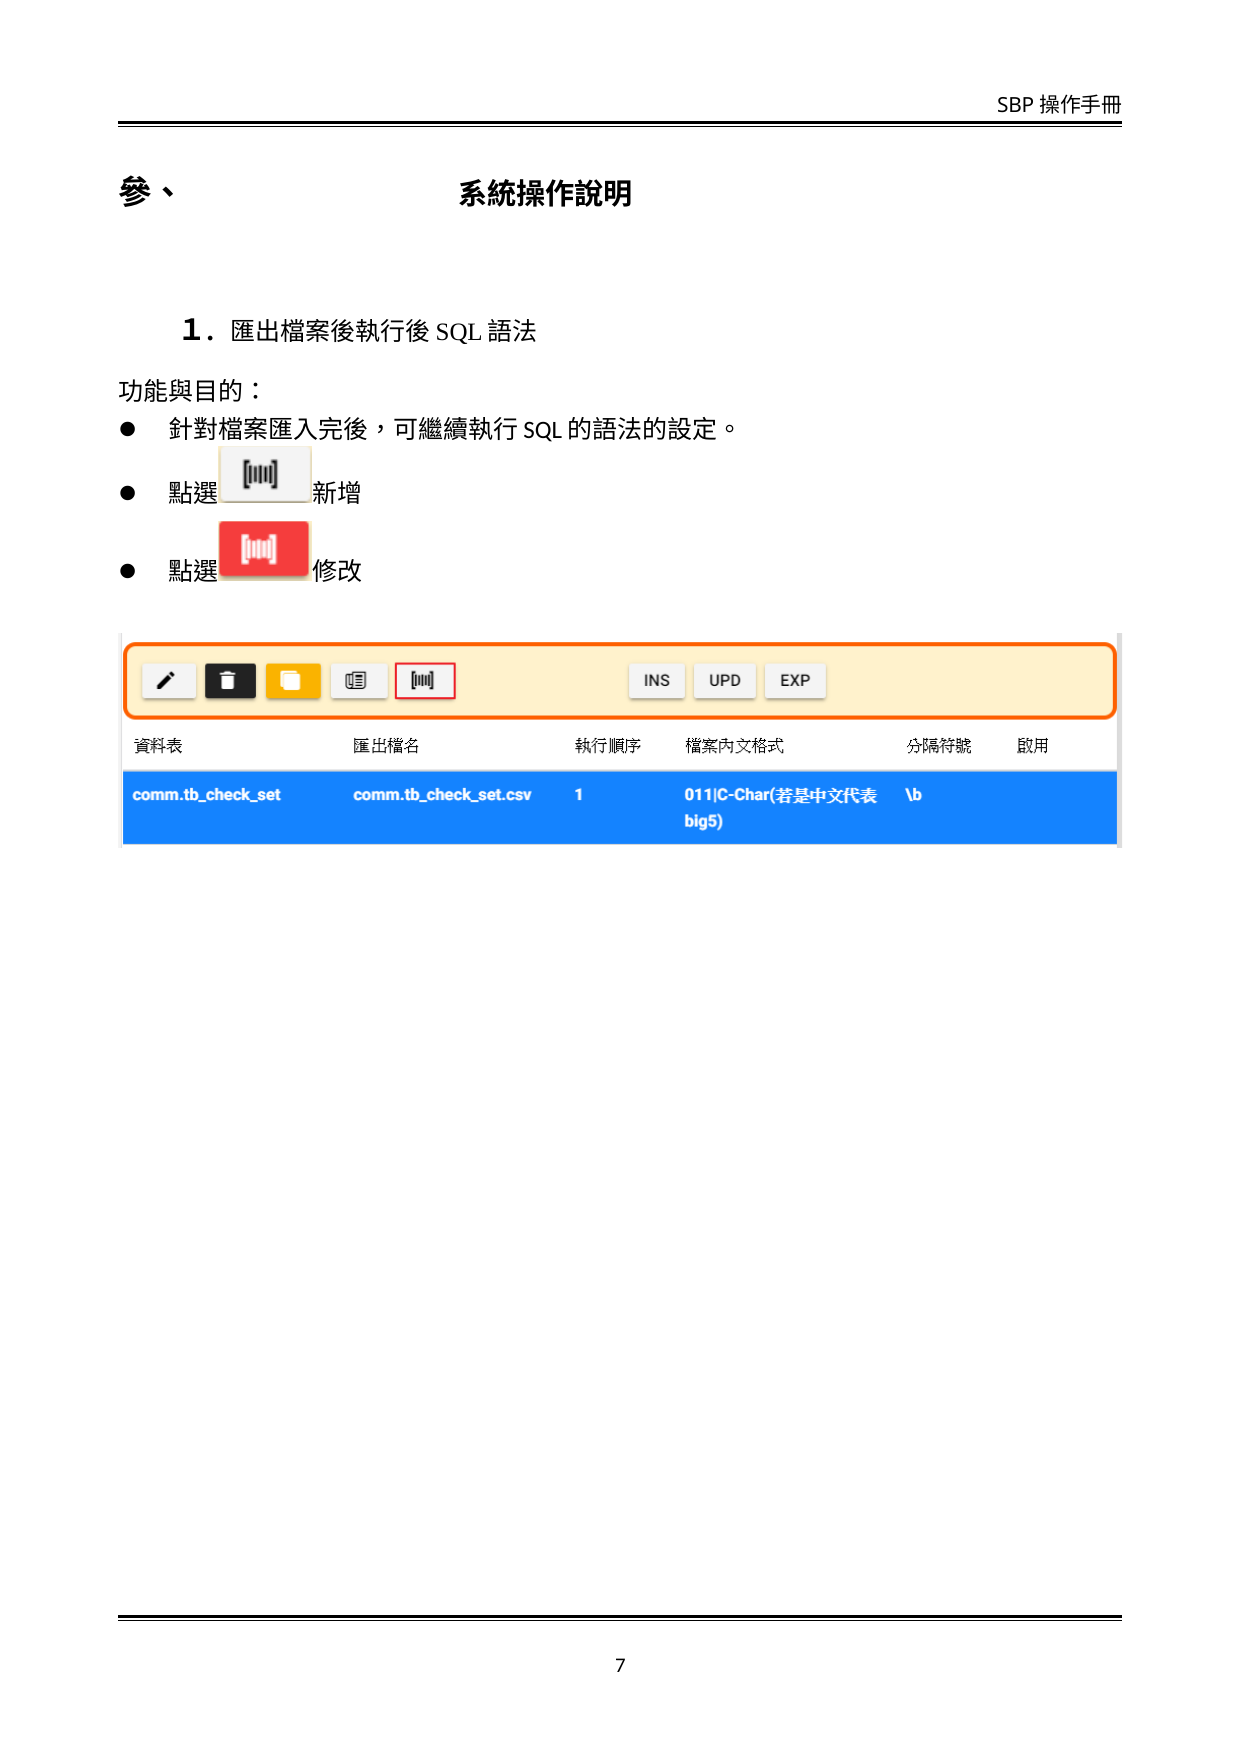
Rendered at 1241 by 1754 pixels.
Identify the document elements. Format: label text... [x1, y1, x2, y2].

list 針對檔案匯入完後，可繼續執行SQL的語法的設定。 [118, 408, 1122, 446]
list 點選修改 [118, 521, 1122, 596]
picture [218, 446, 312, 503]
list 點選新增 [118, 446, 1122, 521]
subtitle 系統操作說明 [118, 152, 1122, 227]
picture [218, 521, 312, 581]
text 功能與目的： [118, 371, 1122, 408]
picture [118, 633, 1123, 848]
subtitle 匯出檔案後執行後SQL語法 [177, 290, 1122, 365]
